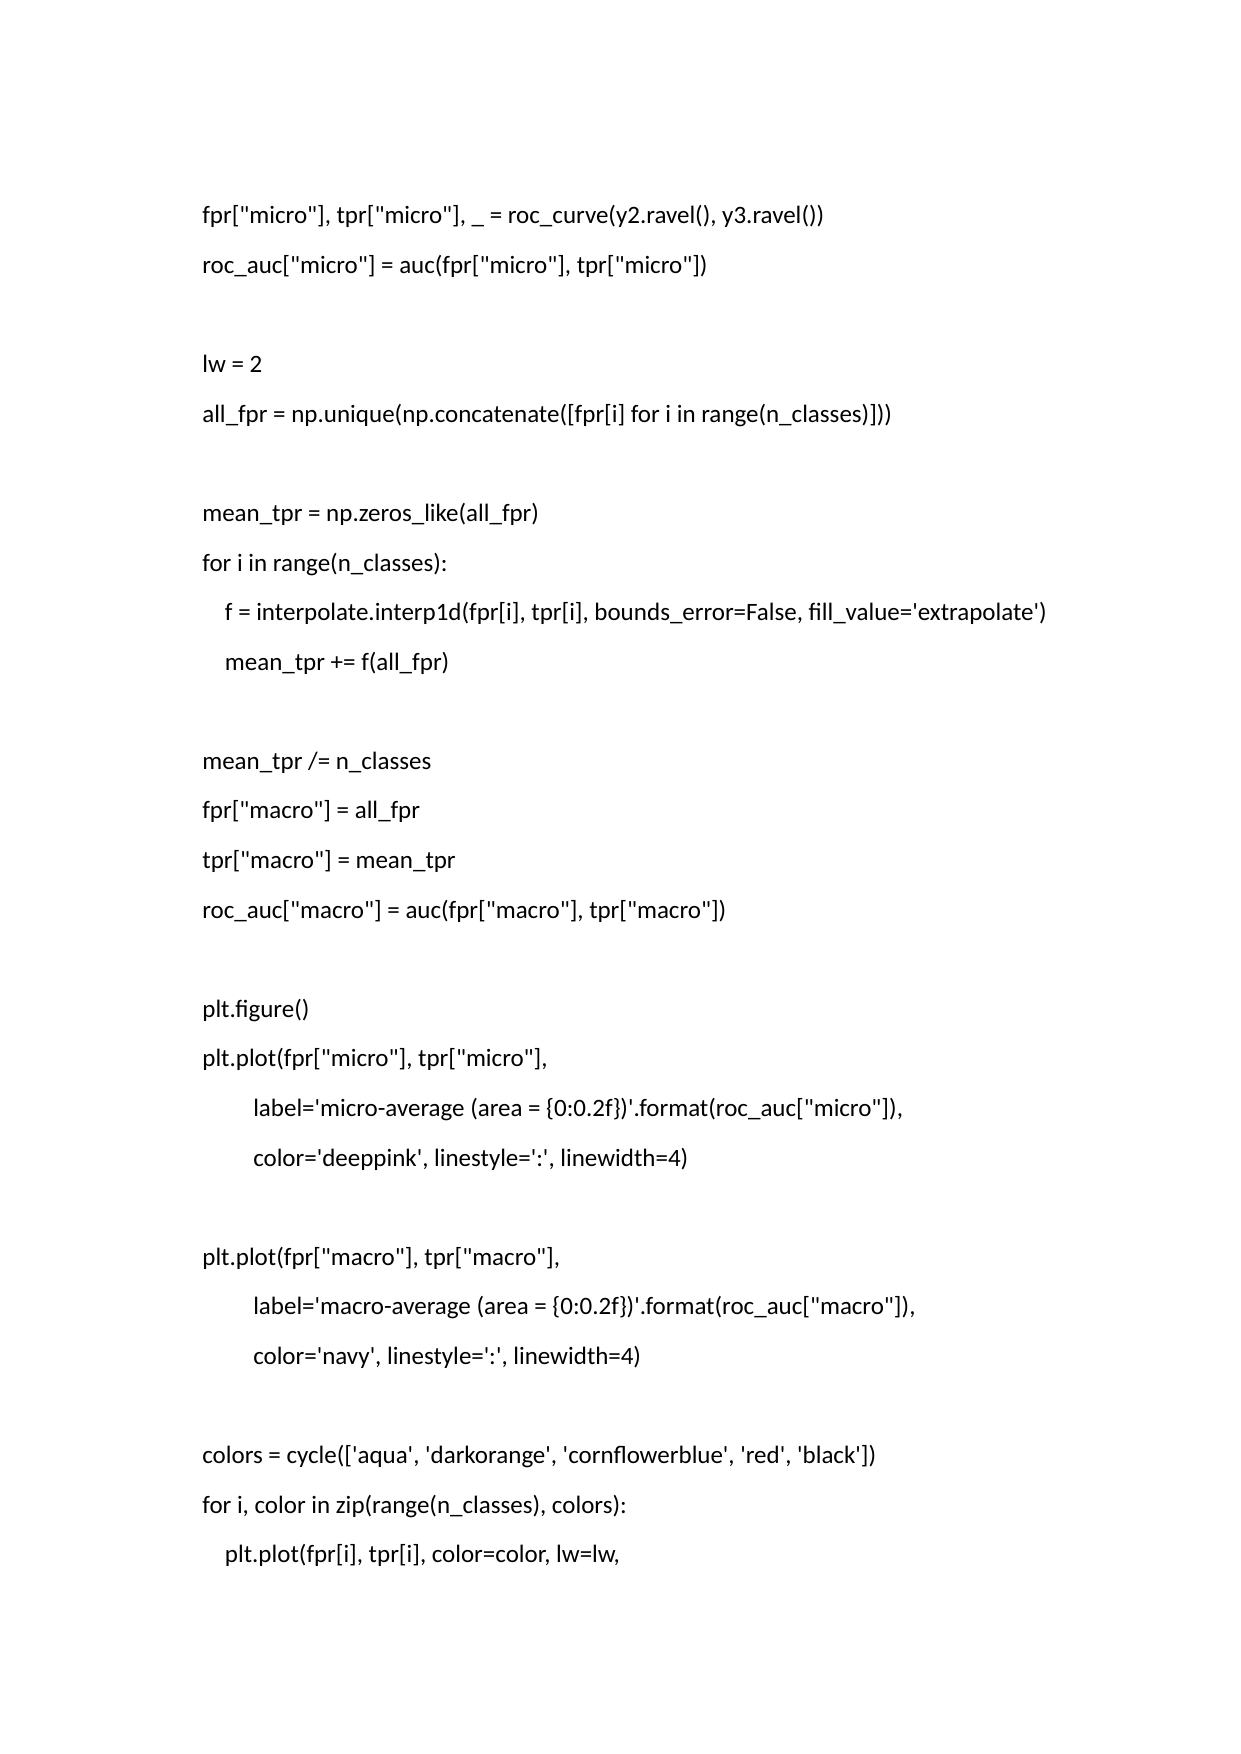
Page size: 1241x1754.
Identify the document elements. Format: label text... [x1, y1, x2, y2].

text mean_tpr /= n_classes [179, 745, 1090, 776]
text roc_auc["macro"] = auc(fpr["macro"], tpr["macro"]) [179, 894, 1090, 924]
text mean_tpr = np.zeros_like(all_fpr) [179, 497, 1090, 528]
text mean_tpr += f(all_fpr) [179, 646, 1090, 676]
text plt.plot(fpr["macro"], tpr["macro"], [179, 1241, 1090, 1271]
text label='macro-average (area = {0:0.2f})'.format(roc_auc["macro"]), [179, 1290, 1090, 1321]
text color='deeppink', linestyle=':', linewidth=4) [179, 1142, 1090, 1172]
text roc_auc["micro"] = auc(fpr["micro"], tpr["micro"]) [179, 249, 1090, 280]
text color='navy', linestyle=':', linewidth=4) [179, 1340, 1090, 1371]
text for i, color in zip(range(n_classes), colors): [179, 1489, 1090, 1519]
text for i in range(n_classes): [179, 547, 1090, 577]
text label='micro-average (area = {0:0.2f})'.format(roc_auc["micro"]), [179, 1092, 1090, 1123]
text plt.plot(fpr["micro"], tpr["micro"], [179, 1042, 1090, 1073]
text plt.figure() [179, 993, 1090, 1023]
text lw = 2 [179, 348, 1090, 379]
text tpr["macro"] = mean_tpr [179, 844, 1090, 875]
text fpr["macro"] = all_fpr [179, 794, 1090, 825]
text colors = cycle(['aqua', 'darkorange', 'cornflowerblue', 'red', 'black']) [179, 1439, 1090, 1470]
text fpr["micro"], tpr["micro"], _ = roc_curve(y2.ravel(), y3.ravel()) [179, 199, 1090, 230]
text all_fpr = np.unique(np.concatenate([fpr[i] for i in range(n_classes)])) [179, 398, 1090, 428]
text plt.plot(fpr[i], tpr[i], color=color, lw=lw, [179, 1538, 1090, 1569]
text f = interpolate.interp1d(fpr[i], tpr[i], bounds_error=False, fill_value='extrapolate') [179, 596, 1090, 627]
